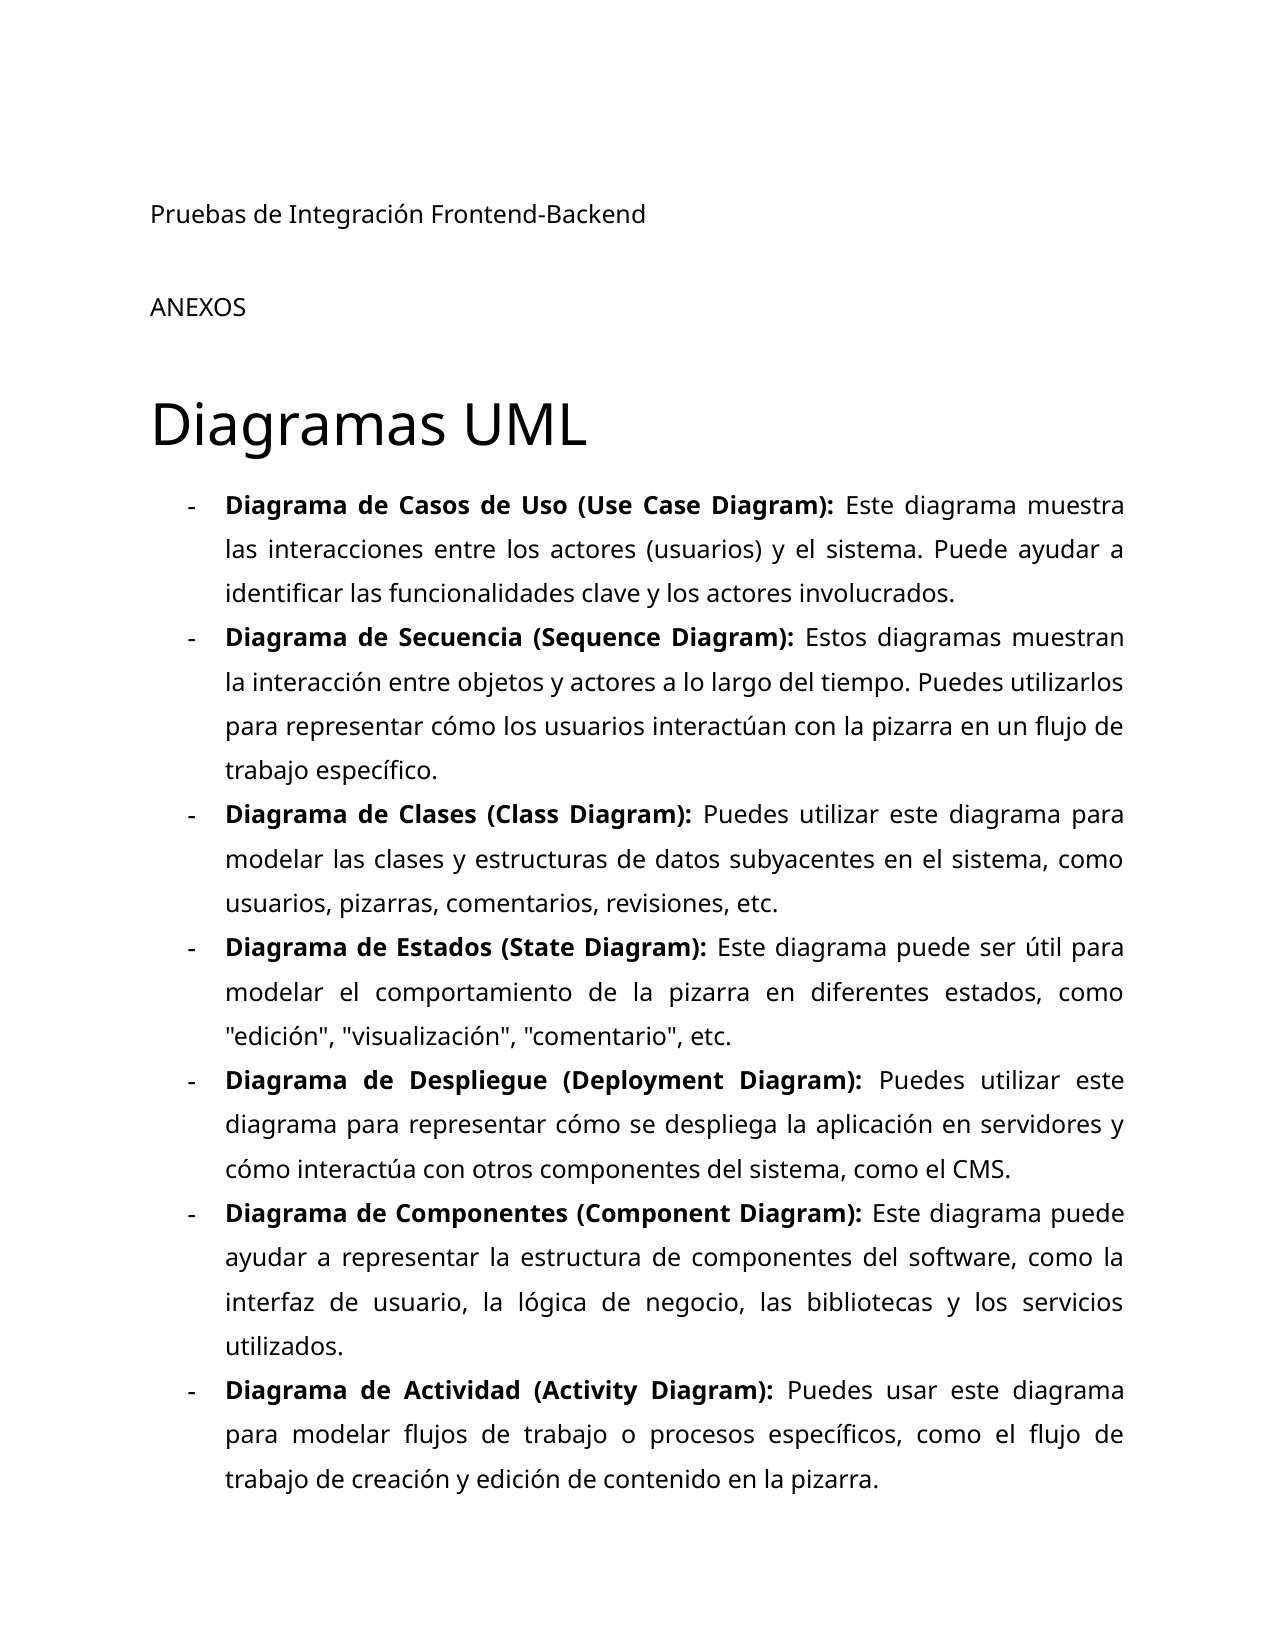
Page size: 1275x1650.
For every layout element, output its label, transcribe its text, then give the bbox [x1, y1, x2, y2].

title Diagramas UML [150, 383, 1125, 462]
list Diagrama de Clases (Class Diagram): Puedes utilizar este diagrama para modelar las clases y estructuras de datos subyacentes en el sistema, como usuarios, pizarras, comentarios, revisiones, etc. [187, 797, 1125, 920]
list Diagrama de Estados (State Diagram): Este diagrama puede ser útil para modelar el comportamiento de la pizarra en diferentes estados, como "edición", "visualización", "comentario", etc. [187, 930, 1125, 1053]
subtitle ANEXOS [150, 290, 1125, 324]
list Diagrama de Secuencia (Sequence Diagram): Estos diagramas muestran la interacción entre objetos y actores a lo largo del tiempo. Puedes utilizarlos para representar cómo los usuarios interactúan con la pizarra en un flujo de trabajo específico. [187, 620, 1125, 787]
list Diagrama de Despliegue (Deployment Diagram): Puedes utilizar este diagrama para representar cómo se despliega la aplicación en servidores y cómo interactúa con otros componentes del sistema, como el CMS. [187, 1063, 1125, 1185]
subtitle Pruebas de Integración Frontend-Backend [150, 197, 1125, 231]
list Diagrama de Actividad (Activity Diagram): Puedes usar este diagrama para modelar flujos de trabajo o procesos específicos, como el flujo de trabajo de creación y edición de contenido en la pizarra. [187, 1373, 1125, 1495]
list Diagrama de Casos de Uso (Use Case Diagram): Este diagrama muestra las interacciones entre los actores (usuarios) y el sistema. Puede ayudar a identificar las funcionalidades clave y los actores involucrados. [187, 487, 1125, 610]
list Diagrama de Componentes (Component Diagram): Este diagrama puede ayudar a representar la estructura de componentes del software, como la interfaz de usuario, la lógica de negocio, las bibliotecas y los servicios utilizados. [187, 1196, 1125, 1362]
